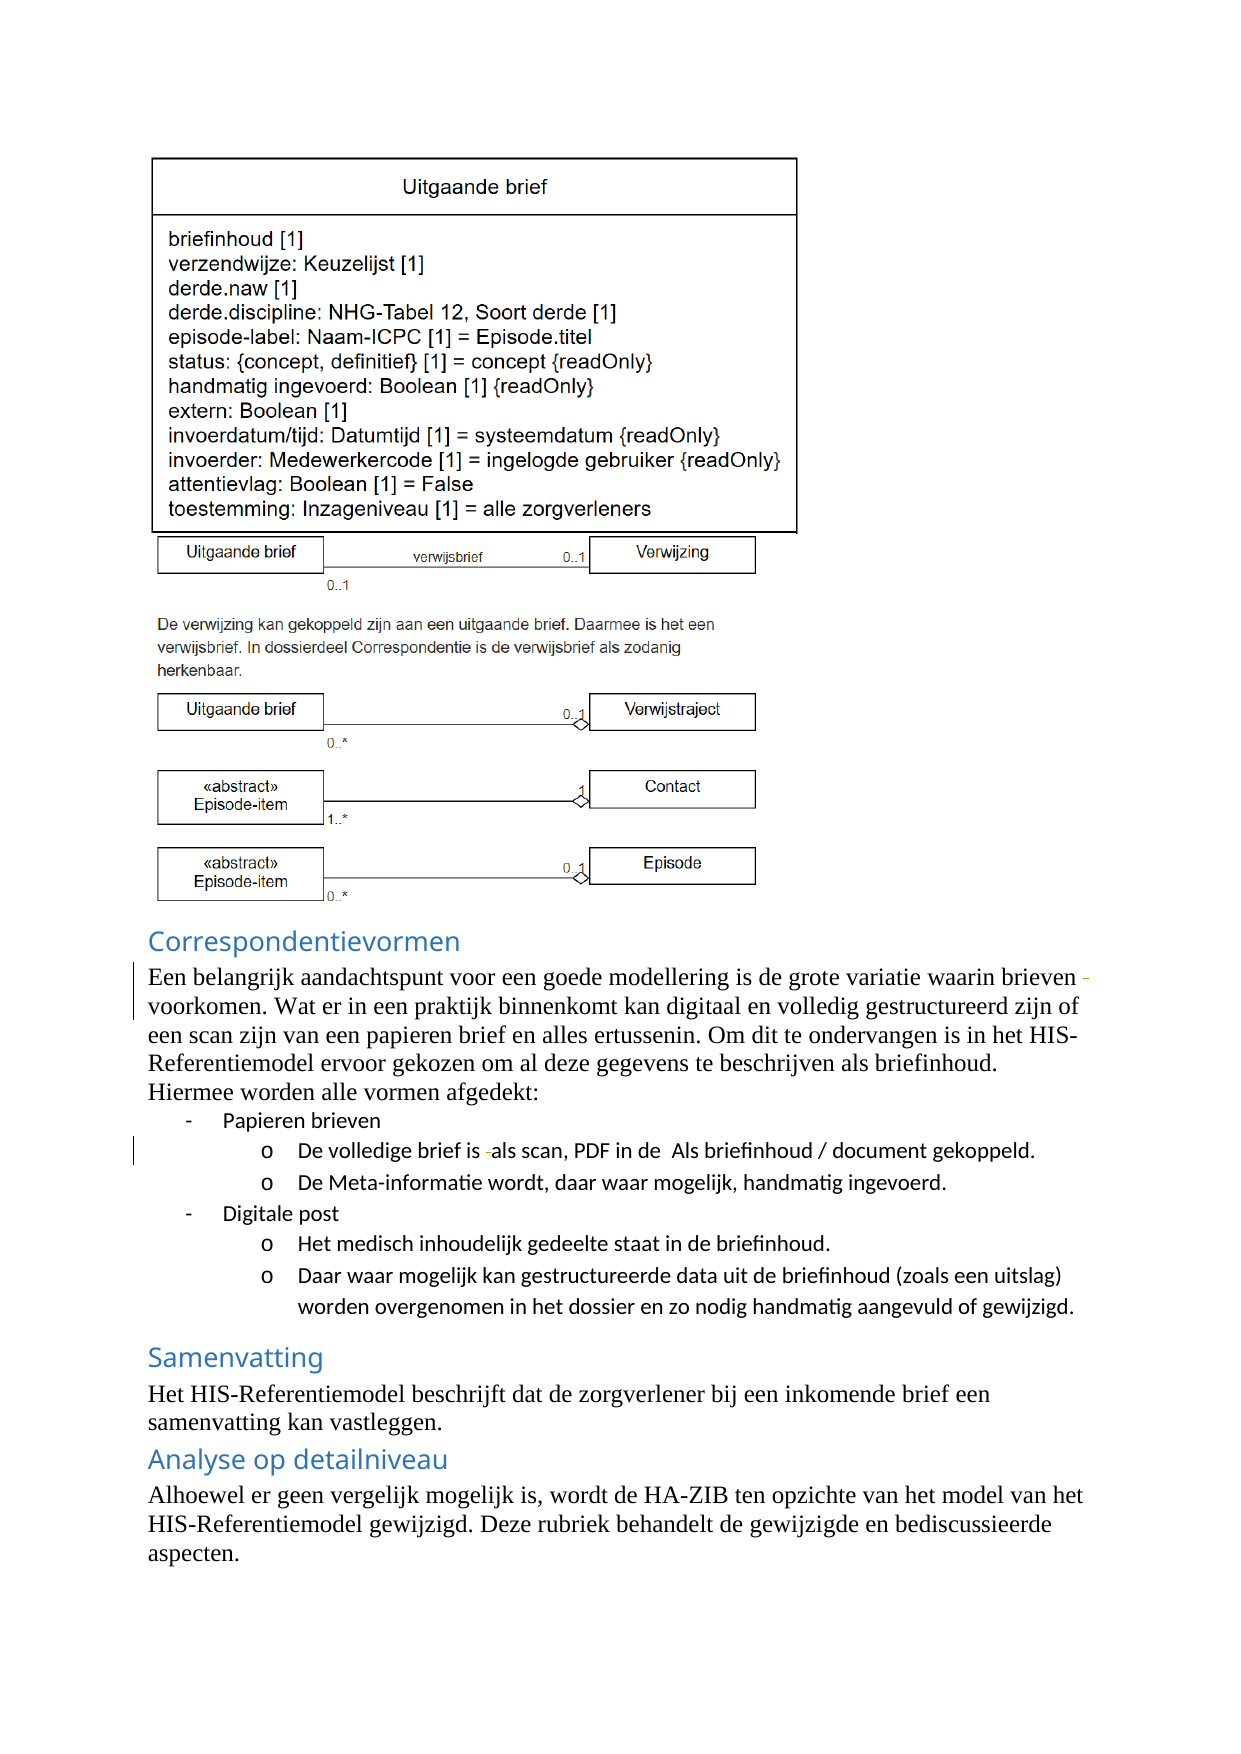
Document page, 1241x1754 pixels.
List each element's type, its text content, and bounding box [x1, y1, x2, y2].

text Hiermee worden alle vormen afgedekt: [148, 1077, 1093, 1106]
subtitle Correspondentievormen [148, 922, 1093, 959]
list De Meta-informatie wordt, daar waar mogelijk, handmatig ingevoerd. [260, 1168, 1093, 1197]
text Een belangrijk aandachtspunt voor een goede modellering is de grote variatie waarin brieven voorkomen. Wat er in een praktijk binnenkomt kan digitaal en volledig gestructureerd zijn of een scan zijn van een papieren brief en alles ertussenin. Om dit te ondervangen is in het HIS-Referentiemodel ervoor gekozen om al deze gegevens te beschrijven als briefinhoud. [148, 962, 1093, 1077]
list Digitale post [185, 1199, 1093, 1227]
list De volledige brief is als scan, PDF in de Als briefinhoud / document gekoppeld. [260, 1136, 1093, 1165]
picture [147, 147, 800, 919]
list Papieren brieven [185, 1106, 1093, 1134]
subtitle Samenvatting [148, 1339, 1093, 1376]
list Het medisch inhoudelijk gedeelte staat in de briefinhoud. [260, 1229, 1093, 1258]
text Alhoewel er geen vergelijk mogelijk is, wordt de HA-ZIB ten opzichte van het model van het HIS-Referentiemodel gewijzigd. Deze rubriek behandelt de gewijzigde en bediscussieerde aspecten. [148, 1480, 1093, 1566]
text Het HIS-Referentiemodel beschrijft dat de zorgverlener bij een inkomende brief een samenvatting kan vastleggen. [148, 1379, 1093, 1436]
list Daar waar mogelijk kan gestructureerde data uit de briefinhoud (zoals een uitslag) worden overgenomen in het dossier en zo nodig handmatig aangevuld of gewijzigd. [260, 1261, 1093, 1320]
subtitle Analyse op detailniveau [148, 1440, 1093, 1477]
